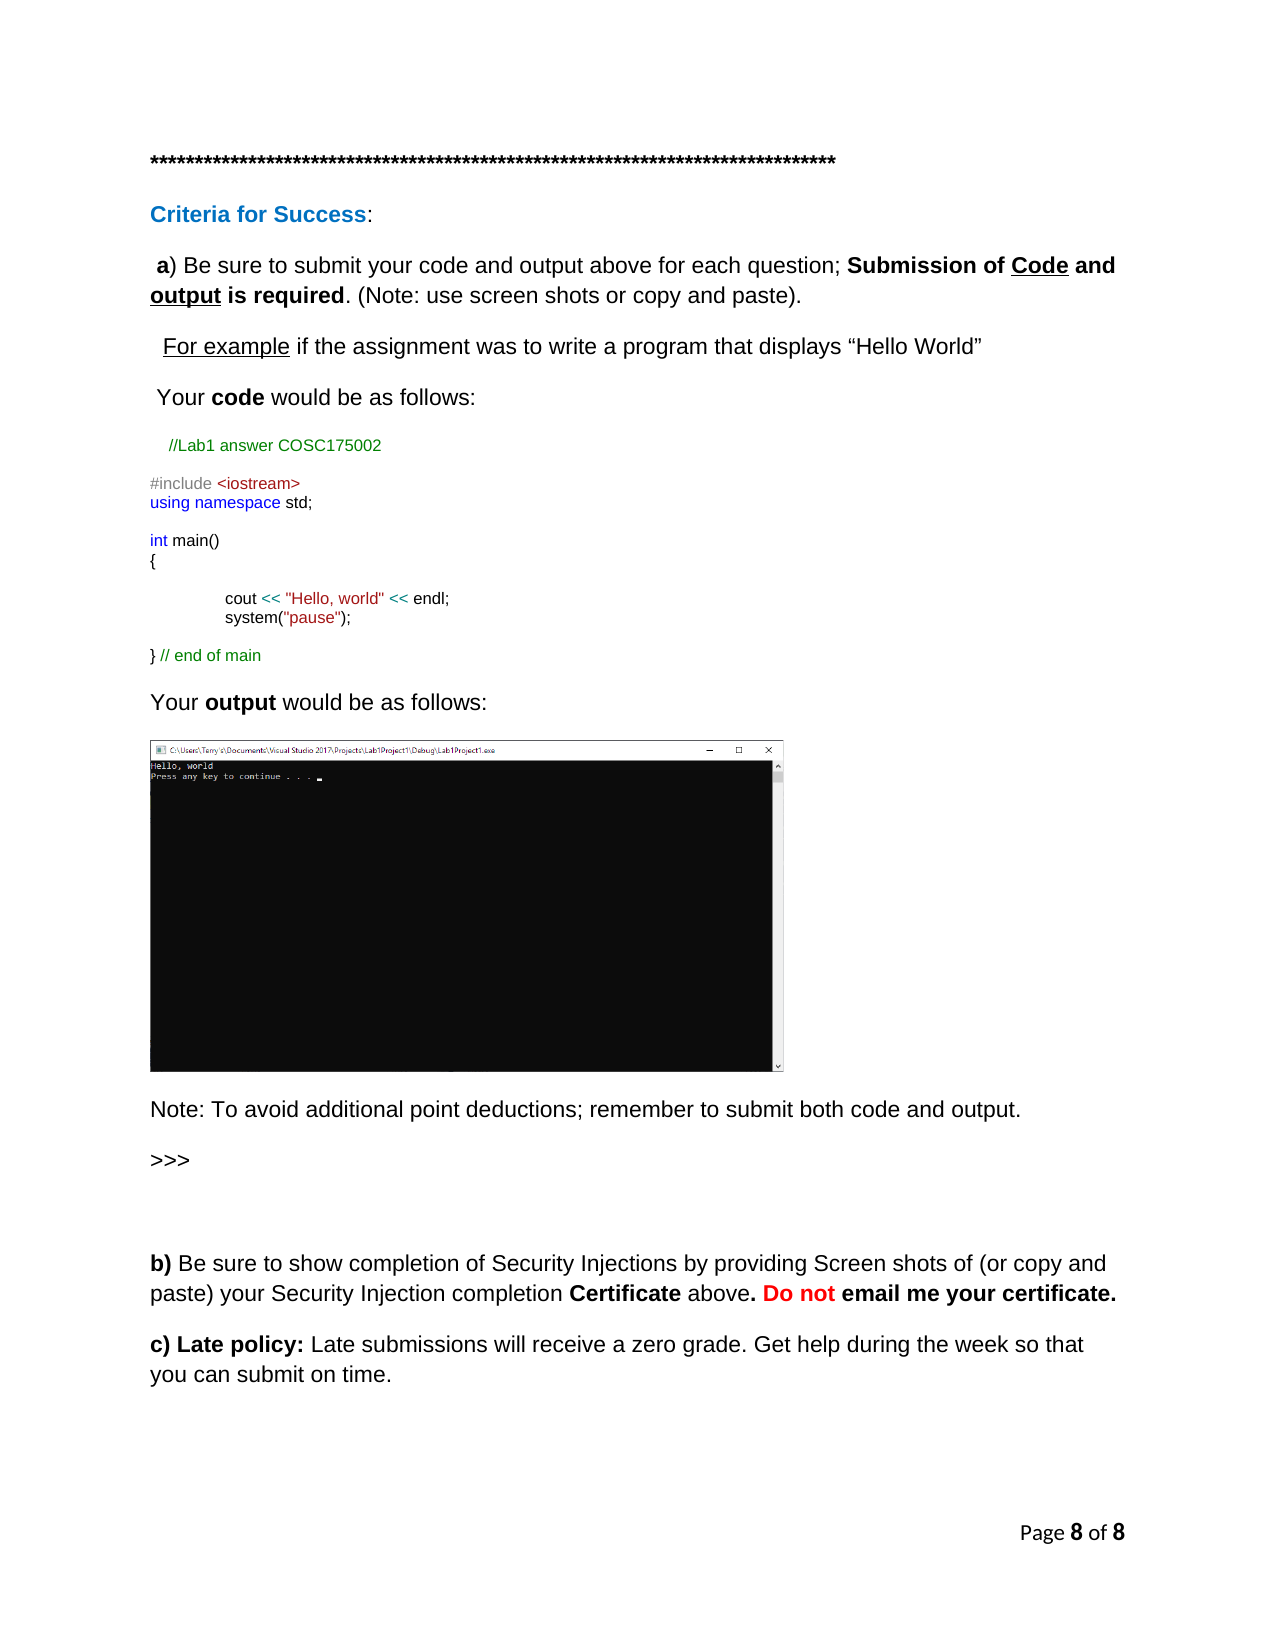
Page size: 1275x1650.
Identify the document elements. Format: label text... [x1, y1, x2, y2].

text int main() [150, 531, 1125, 550]
text { [150, 550, 1125, 569]
text Criteria for Success: [150, 201, 1125, 227]
text #include <iostream> [150, 474, 1125, 493]
text c) Late policy: Late submissions will receive a zero grade. Get help during the week so that you can submit on time. [150, 1331, 1125, 1387]
text //Lab1 answer COSC175002 [150, 435, 1125, 454]
text using namespace std; [150, 493, 1125, 512]
picture [150, 740, 784, 1072]
text } // end of main [150, 646, 1125, 665]
text b) Be sure to show completion of Security Injections by providing Screen shots of (or copy and paste) your Security Injection completion Certificate above. Do not email me your certificate. [150, 1249, 1125, 1306]
text >>> [150, 1147, 1125, 1174]
text system("pause"); [150, 608, 1125, 627]
text For example if the assignment was to write a program that displays “Hello World” [150, 333, 1125, 360]
text ***************************************************************************** [150, 150, 1125, 176]
text Note: To avoid additional point deductions; remember to submit both code and output. [150, 1096, 1125, 1123]
text Your output would be as follows: [150, 689, 1125, 715]
text a) Be sure to submit your code and output above for each question; Submission of Code and output is required. (Note: use screen shots or copy and paste). [150, 252, 1125, 309]
text cout << "Hello, world" << endl; [150, 589, 1125, 608]
text Your code would be as follows: [150, 384, 1125, 411]
